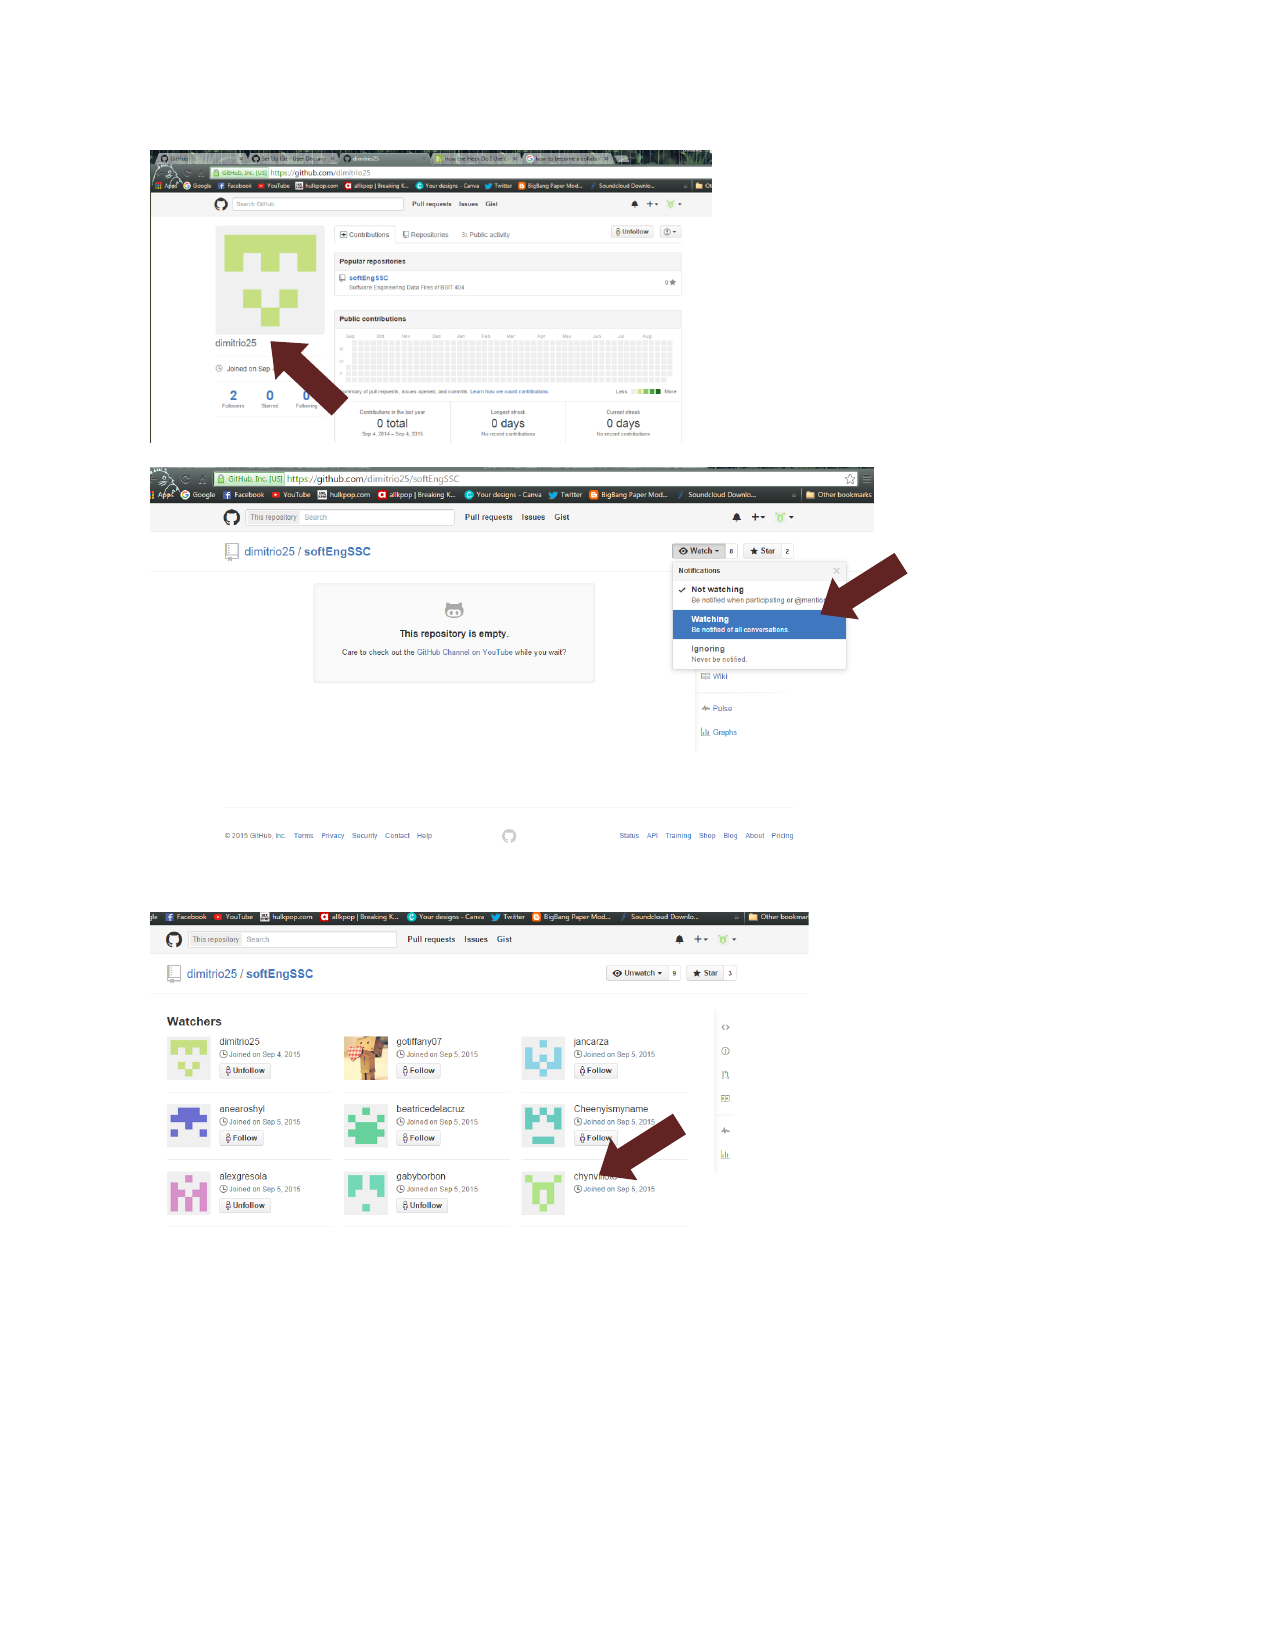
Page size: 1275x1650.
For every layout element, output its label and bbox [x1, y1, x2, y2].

picture [150, 467, 874, 909]
picture [150, 912, 809, 1254]
picture [150, 150, 712, 443]
